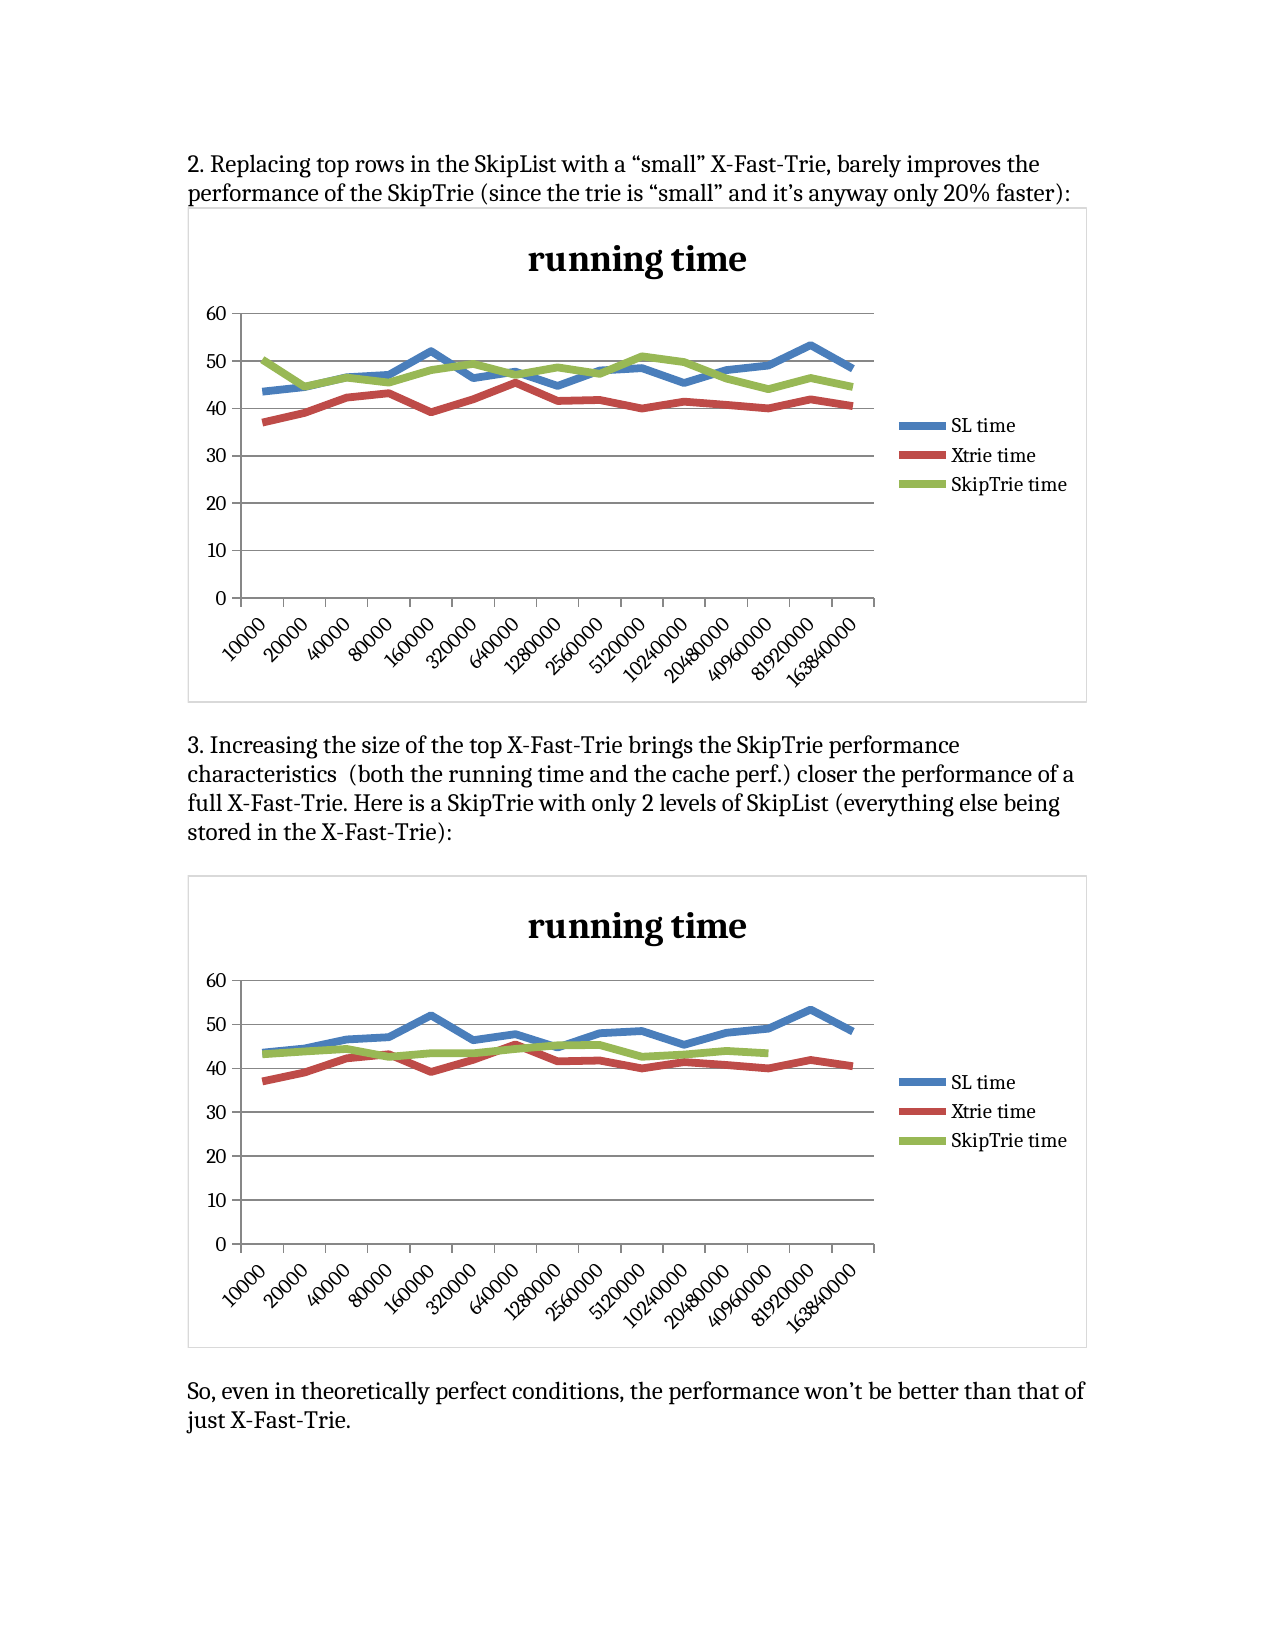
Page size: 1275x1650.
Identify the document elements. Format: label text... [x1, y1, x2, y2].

text 2. Replacing top rows in the SkipList with a “small” X-Fast-Trie, barely improves the performance of the SkipTrie (since the trie is “small” and it’s anyway only 20% faster): [187, 150, 1087, 207]
text So, even in theoretically perfect conditions, the performance won’t be better than that of just X-Fast-Trie. [187, 1377, 1087, 1434]
text 3. Increasing the size of the top X-Fast-Trie brings the SkipTrie performance characteristics (both the running time and the cache perf.) closer the performance of a full X-Fast-Trie. Here is a SkipTrie with only 2 levels of SkipList (everything else being stored in the X-Fast-Trie): [187, 731, 1087, 846]
